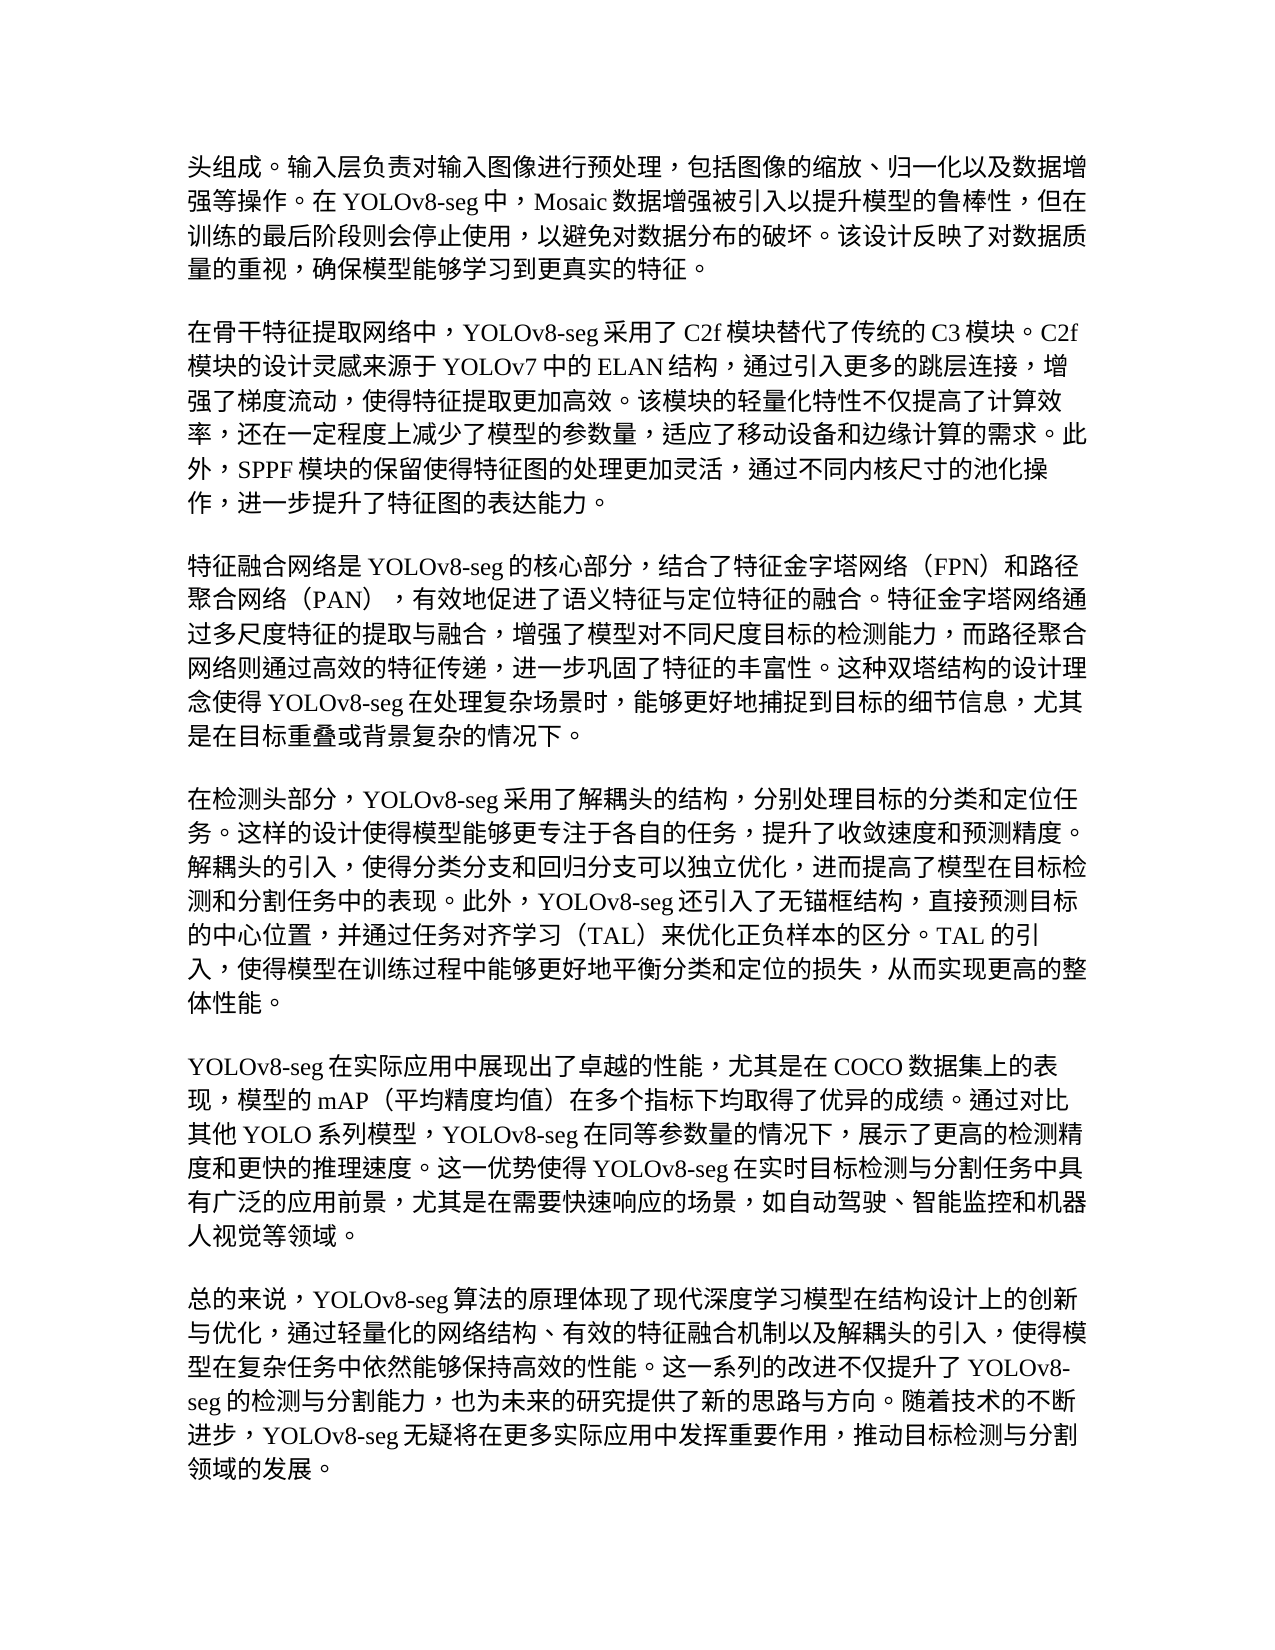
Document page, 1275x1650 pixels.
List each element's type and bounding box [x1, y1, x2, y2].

text [187, 150, 1087, 1486]
